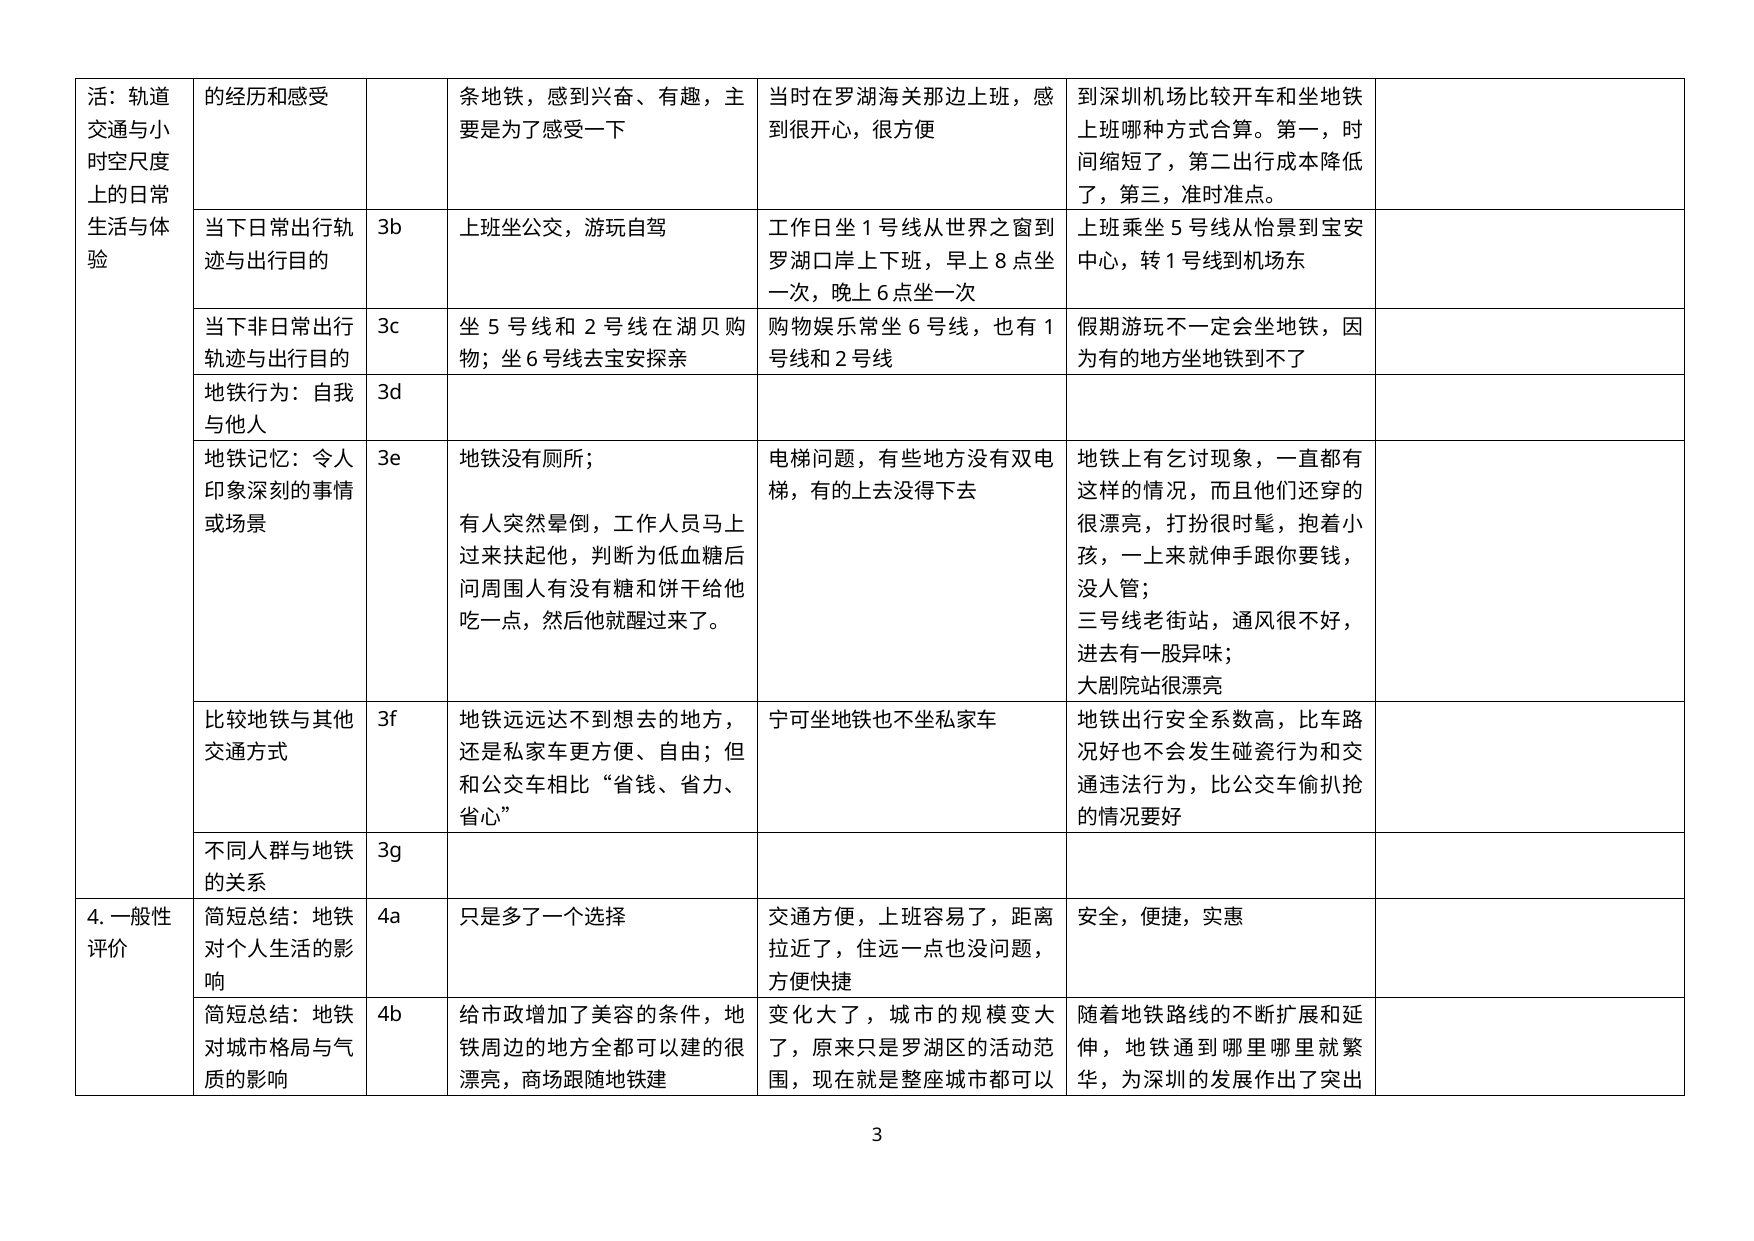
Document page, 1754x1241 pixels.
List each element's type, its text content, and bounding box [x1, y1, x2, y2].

table_cell [758, 375, 1066, 440]
table_cell 上班乘坐5号线从怡景到宝安中心，转1号线到机场东 [1067, 210, 1375, 308]
table_cell 地铁上有乞讨现象，一直都有这样的情况，而且他们还穿的很漂亮，打扮很时髦，抱着小孩，一上来就伸手跟你要钱，没人管； 三号线老街站，通风很不好，进去有一股异味； 大剧院站很漂亮 [1067, 441, 1375, 701]
table_cell 安全，便捷，实惠 [1067, 899, 1375, 997]
table_cell 4b [367, 998, 447, 1095]
table_cell 地铁出行安全系数高，比车路况好也不会发生碰瓷行为和交通违法行为，比公交车偷扒抢的情况要好 [1067, 702, 1375, 832]
table_cell [1376, 309, 1684, 374]
table_cell 地铁远远达不到想去的地方，还是私家车更方便、自由；但和公交车相比“省钱、省力、省心” [448, 702, 757, 832]
table_cell 第一次乘坐地铁的经历和感受 [194, 79, 366, 209]
table_cell [448, 375, 757, 440]
table_cell 坐5号线和2号线在湖贝购物；坐6号线去宝安探亲 [448, 309, 757, 374]
table_cell 地铁没有厕所； 有人突然晕倒，工作人员马上过来扶起他，判断为低血糖后问周围人有没有糖和饼干给他吃一点，然后他就醒过来了。 [448, 441, 757, 701]
table_cell 3d [367, 375, 447, 440]
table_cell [1067, 79, 1375, 209]
table_cell [1376, 79, 1684, 209]
table_cell [1067, 375, 1375, 440]
table_cell 工作日坐1号线从世界之窗到罗湖口岸上下班，早上8点坐一次，晚上6点坐一次 [758, 210, 1066, 308]
table_cell [1376, 998, 1684, 1095]
table_cell 购物娱乐常坐6号线，也有1号线和2号线 [758, 309, 1066, 374]
table_cell 当下非日常出行轨迹与出行目的 [194, 309, 366, 374]
table_cell 电梯问题，有些地方没有双电梯，有的上去没得下去 [758, 441, 1066, 701]
table_cell [1376, 375, 1684, 440]
table_cell 地铁行为：自我与他人 [194, 375, 366, 440]
table_cell 3c [367, 309, 447, 374]
table_cell 地铁记忆：令人印象深刻的事情或场景 [194, 441, 366, 701]
table_cell 不同人群与地铁的关系 [194, 833, 366, 898]
table_cell 3g [367, 833, 447, 898]
table_cell [1376, 702, 1684, 832]
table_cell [758, 79, 1066, 209]
table_cell 4. 一般性评价 [76, 899, 193, 1095]
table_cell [448, 998, 757, 1095]
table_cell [448, 79, 757, 209]
table_cell 比较地铁与其他交通方式 [194, 702, 366, 832]
table_cell [1376, 441, 1684, 701]
table_cell 当下日常出行轨迹与出行目的 [194, 210, 366, 308]
table_cell [1376, 210, 1684, 308]
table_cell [1067, 998, 1375, 1095]
table_cell 简短总结：地铁对个人生活的影响 [194, 899, 366, 997]
table_cell 3e [367, 441, 447, 701]
table_cell 假期游玩不一定会坐地铁，因为有的地方坐地铁到不了 [1067, 309, 1375, 374]
table_cell [448, 833, 757, 898]
table_cell 3f [367, 702, 447, 832]
table_cell 4a [367, 899, 447, 997]
table_cell 只是多了一个选择 [448, 899, 757, 997]
table_cell 宁可坐地铁也不坐私家车 [758, 702, 1066, 832]
table_cell 上班坐公交，游玩自驾 [448, 210, 757, 308]
table_cell [758, 833, 1066, 898]
table_cell 简短总结：地铁对城市格局与气质的影响 [194, 998, 366, 1095]
table_cell [1376, 899, 1684, 997]
table_cell [1067, 833, 1375, 898]
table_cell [76, 79, 193, 898]
table_cell [1376, 833, 1684, 898]
table_cell 3b [367, 210, 447, 308]
table_cell 3a [367, 79, 447, 209]
table_cell 交通方便，上班容易了，距离拉近了，住远一点也没问题，方便快捷 [758, 899, 1066, 997]
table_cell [758, 998, 1066, 1095]
